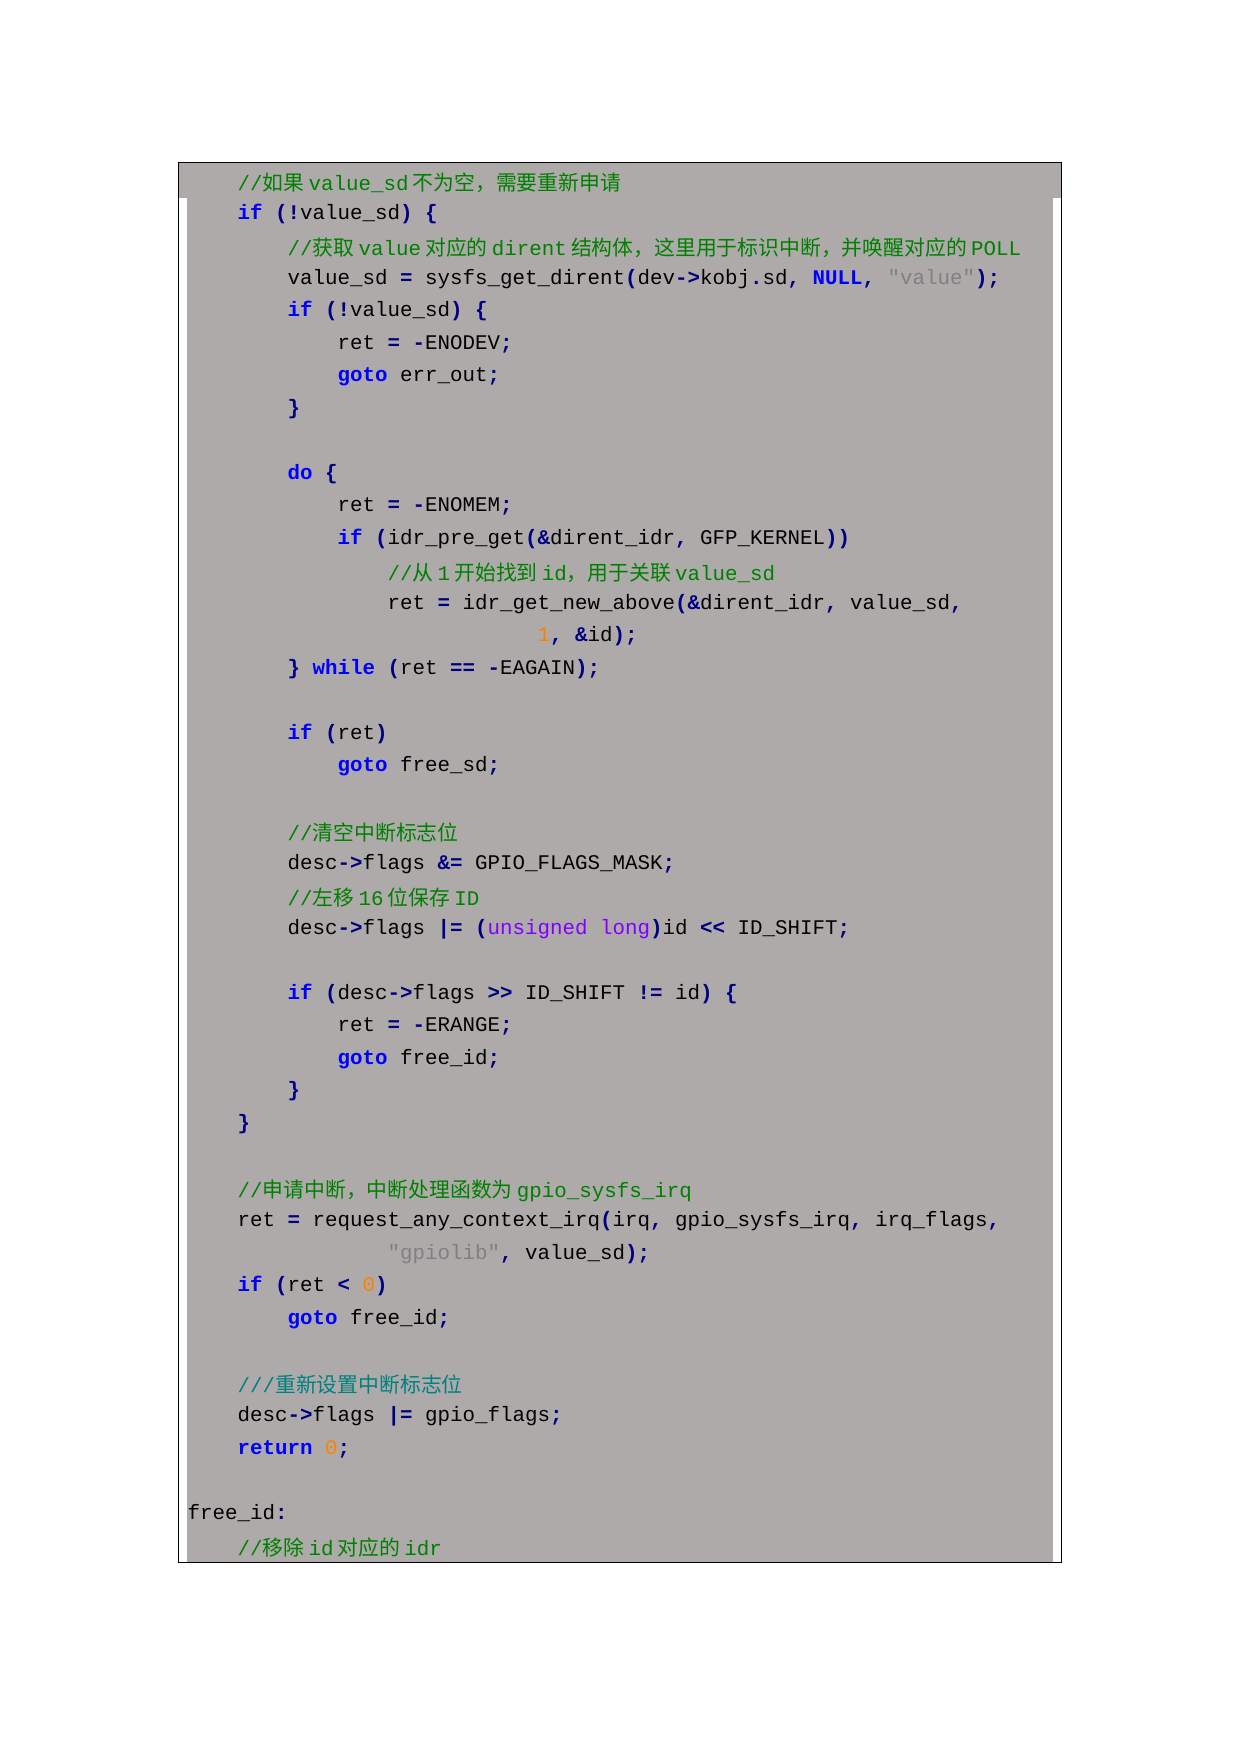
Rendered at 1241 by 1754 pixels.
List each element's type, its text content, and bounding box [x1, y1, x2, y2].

text goto free_id; [187, 1303, 1053, 1335]
text //申请中断，中断处理函数为gpio_sysfs_irq [187, 1173, 1053, 1205]
text //获取value对应的dirent结构体，这里用于标识中断，并唤醒对应的POLL [187, 230, 1053, 263]
text if (idr_pre_get(&dirent_idr, GFP_KERNEL)) [187, 523, 1053, 555]
text if (ret < 0) [187, 1270, 1053, 1303]
text //清空中断标志位 [187, 815, 1053, 848]
text value_sd = sysfs_get_dirent(dev->kobj.sd, NULL, "value"); [187, 263, 1053, 295]
text goto free_sd; [187, 750, 1053, 783]
text return 0; [187, 1433, 1053, 1465]
text //如果value_sd不为空，需要重新申请 [179, 163, 1061, 198]
text desc->flags &= GPIO_FLAGS_MASK; [187, 848, 1053, 880]
text 1, &id); [187, 620, 1053, 653]
text } [187, 1075, 1053, 1108]
text //左移16位保存ID [187, 880, 1053, 913]
text ret = -ENOMEM; [187, 490, 1053, 523]
text do { [187, 458, 1053, 490]
text ret = request_any_context_irq(irq, gpio_sysfs_irq, irq_flags, [187, 1205, 1053, 1238]
text //从1开始找到id，用于关联value_sd [187, 555, 1053, 588]
text "gpiolib", value_sd); [187, 1238, 1053, 1270]
text ret = -ERANGE; [187, 1010, 1053, 1043]
text } [187, 1108, 1053, 1140]
text ///重新设置中断标志位 [187, 1368, 1053, 1400]
text goto err_out; [187, 360, 1053, 393]
text if (desc->flags >> ID_SHIFT != id) { [187, 978, 1053, 1010]
text if (ret) [187, 718, 1053, 750]
text if (!value_sd) { [187, 295, 1053, 328]
text ret = idr_get_new_above(&dirent_idr, value_sd, [187, 588, 1053, 620]
text ret = -ENODEV; [187, 328, 1053, 360]
text free_id: [187, 1498, 1053, 1530]
text } [187, 393, 1053, 425]
text desc->flags |= gpio_flags; [187, 1400, 1053, 1433]
text desc->flags |= (unsigned long)id << ID_SHIFT; [187, 913, 1053, 945]
text goto free_id; [187, 1043, 1053, 1075]
text //移除id对应的idr [187, 1530, 1053, 1562]
text if (!value_sd) { [187, 198, 1053, 230]
text } while (ret == -EAGAIN); [187, 653, 1053, 685]
